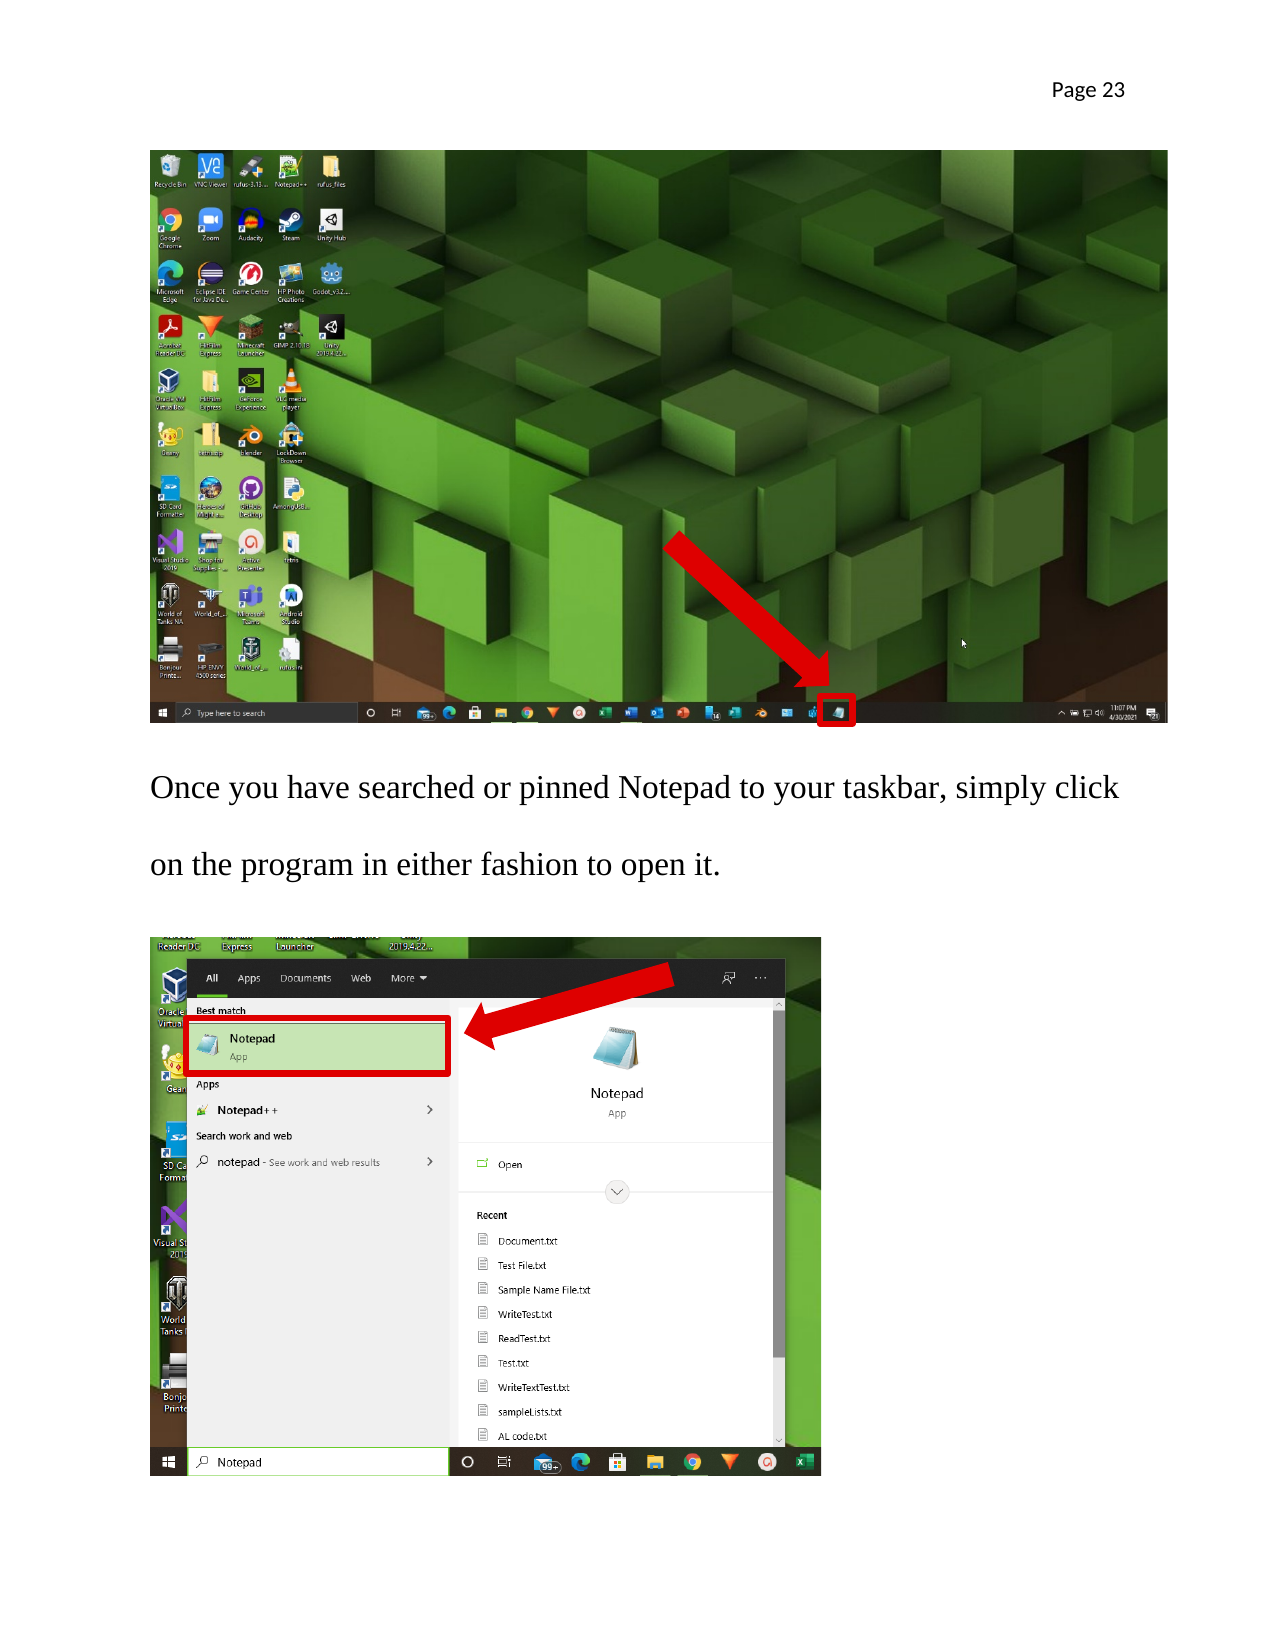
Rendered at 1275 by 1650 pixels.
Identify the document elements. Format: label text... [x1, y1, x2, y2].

picture [150, 150, 1168, 723]
text Once you have searched or pinned Notepad to your taskbar, simply click on the program in either fashion to open it. [150, 767, 1125, 882]
picture [150, 937, 822, 1476]
picture [823, 699, 849, 721]
